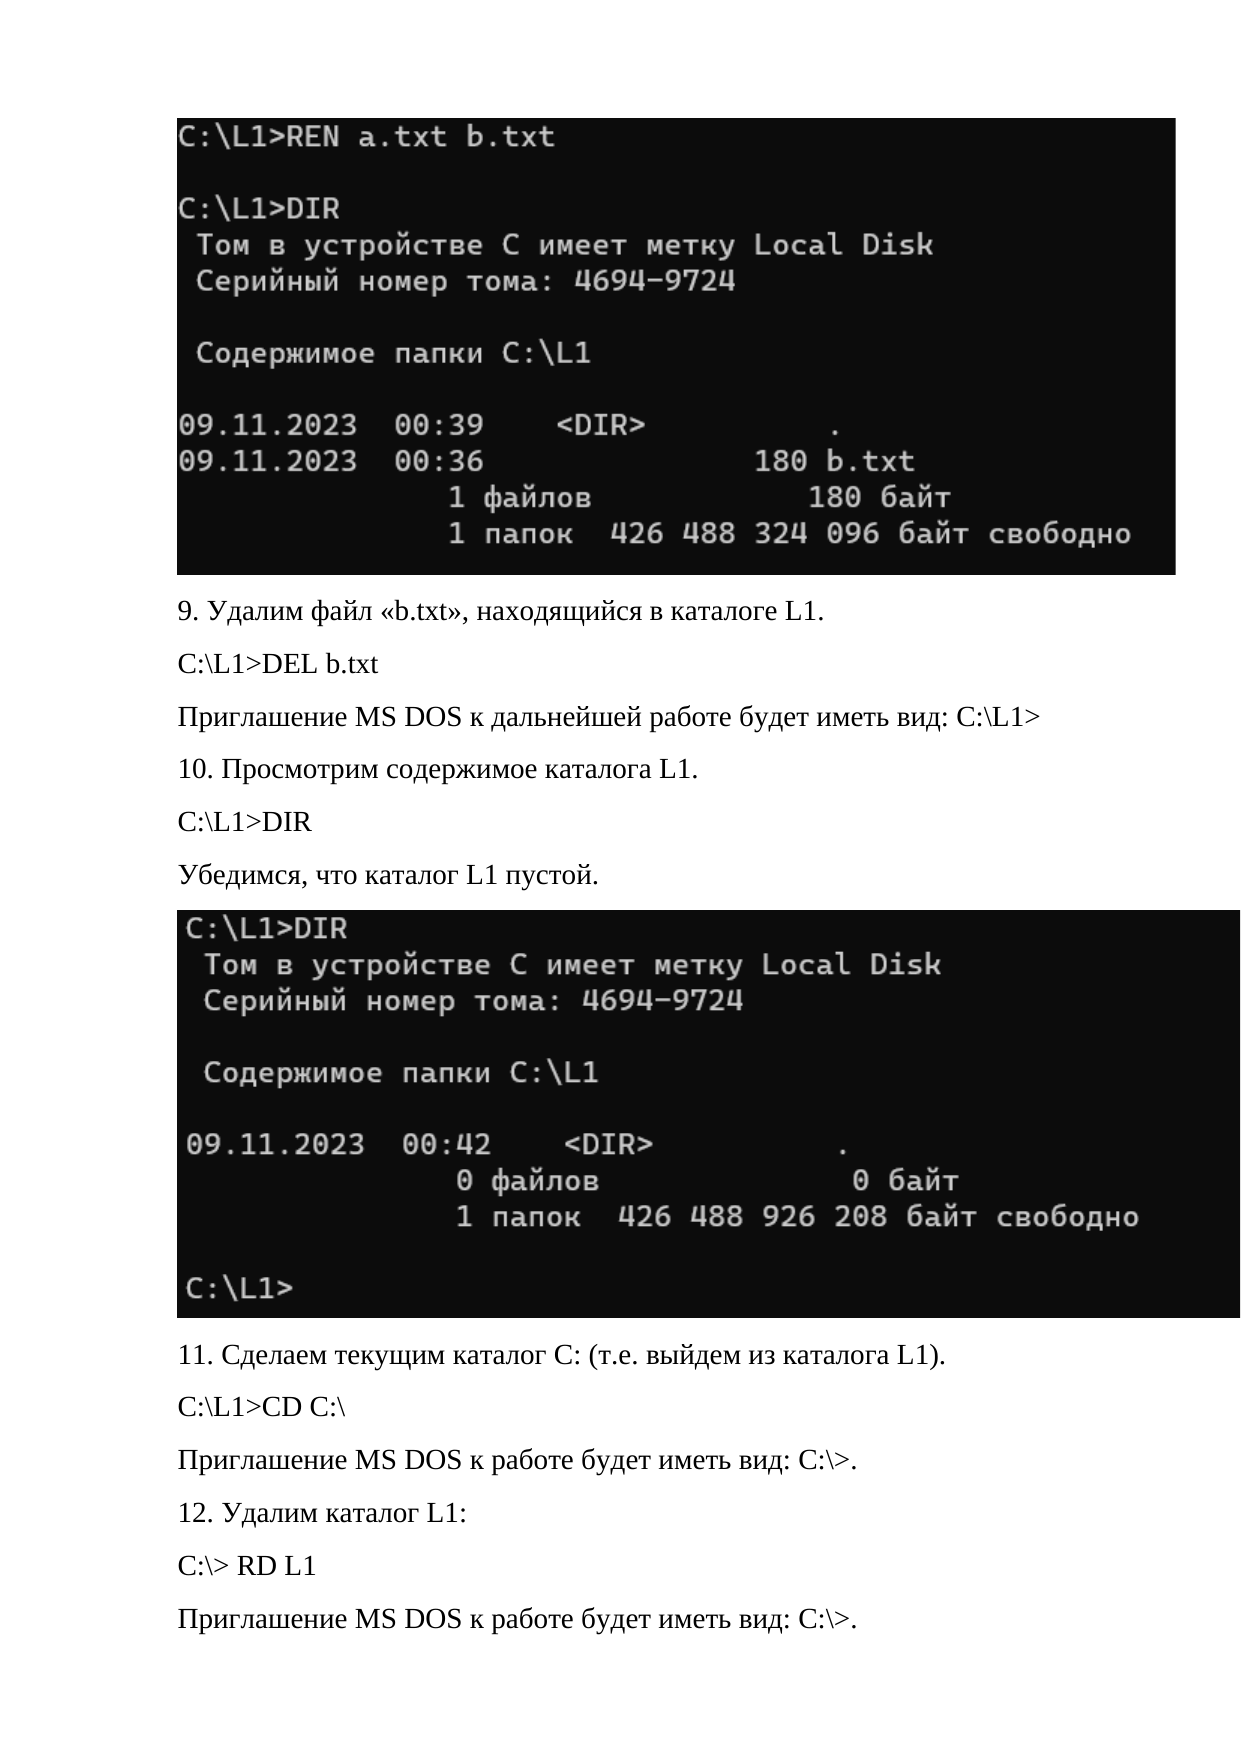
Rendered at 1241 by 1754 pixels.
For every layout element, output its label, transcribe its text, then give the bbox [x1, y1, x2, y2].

text 9. Удалим файл «b.txt», находящийся в каталоге L1. [177, 593, 1152, 627]
text Убедимся, что каталог L1 пустой. [177, 857, 1152, 891]
text Приглашение MS DOS к работе будет иметь вид: С:\>. [177, 1601, 1152, 1634]
text Приглашение MS DOS к дальнейшей работе будет иметь вид: C:\L1> [177, 699, 1152, 732]
picture [177, 910, 1241, 1318]
text 10. Просмотрим содержимое каталога L1. [177, 752, 1152, 785]
text C:\L1>CD С:\ [177, 1389, 1152, 1423]
text С:\> RD L1 [177, 1548, 1152, 1582]
text 11. Сделаем текущим каталог С: (т.е. выйдем из каталога L1). [177, 1337, 1152, 1370]
text C:\L1>DIR [177, 804, 1152, 838]
text C:\L1>DEL b.txt [177, 646, 1152, 679]
text Приглашение MS DOS к работе будет иметь вид: С:\>. [177, 1442, 1152, 1476]
picture [177, 118, 1176, 575]
text 12. Удалим каталог L1: [177, 1495, 1152, 1529]
